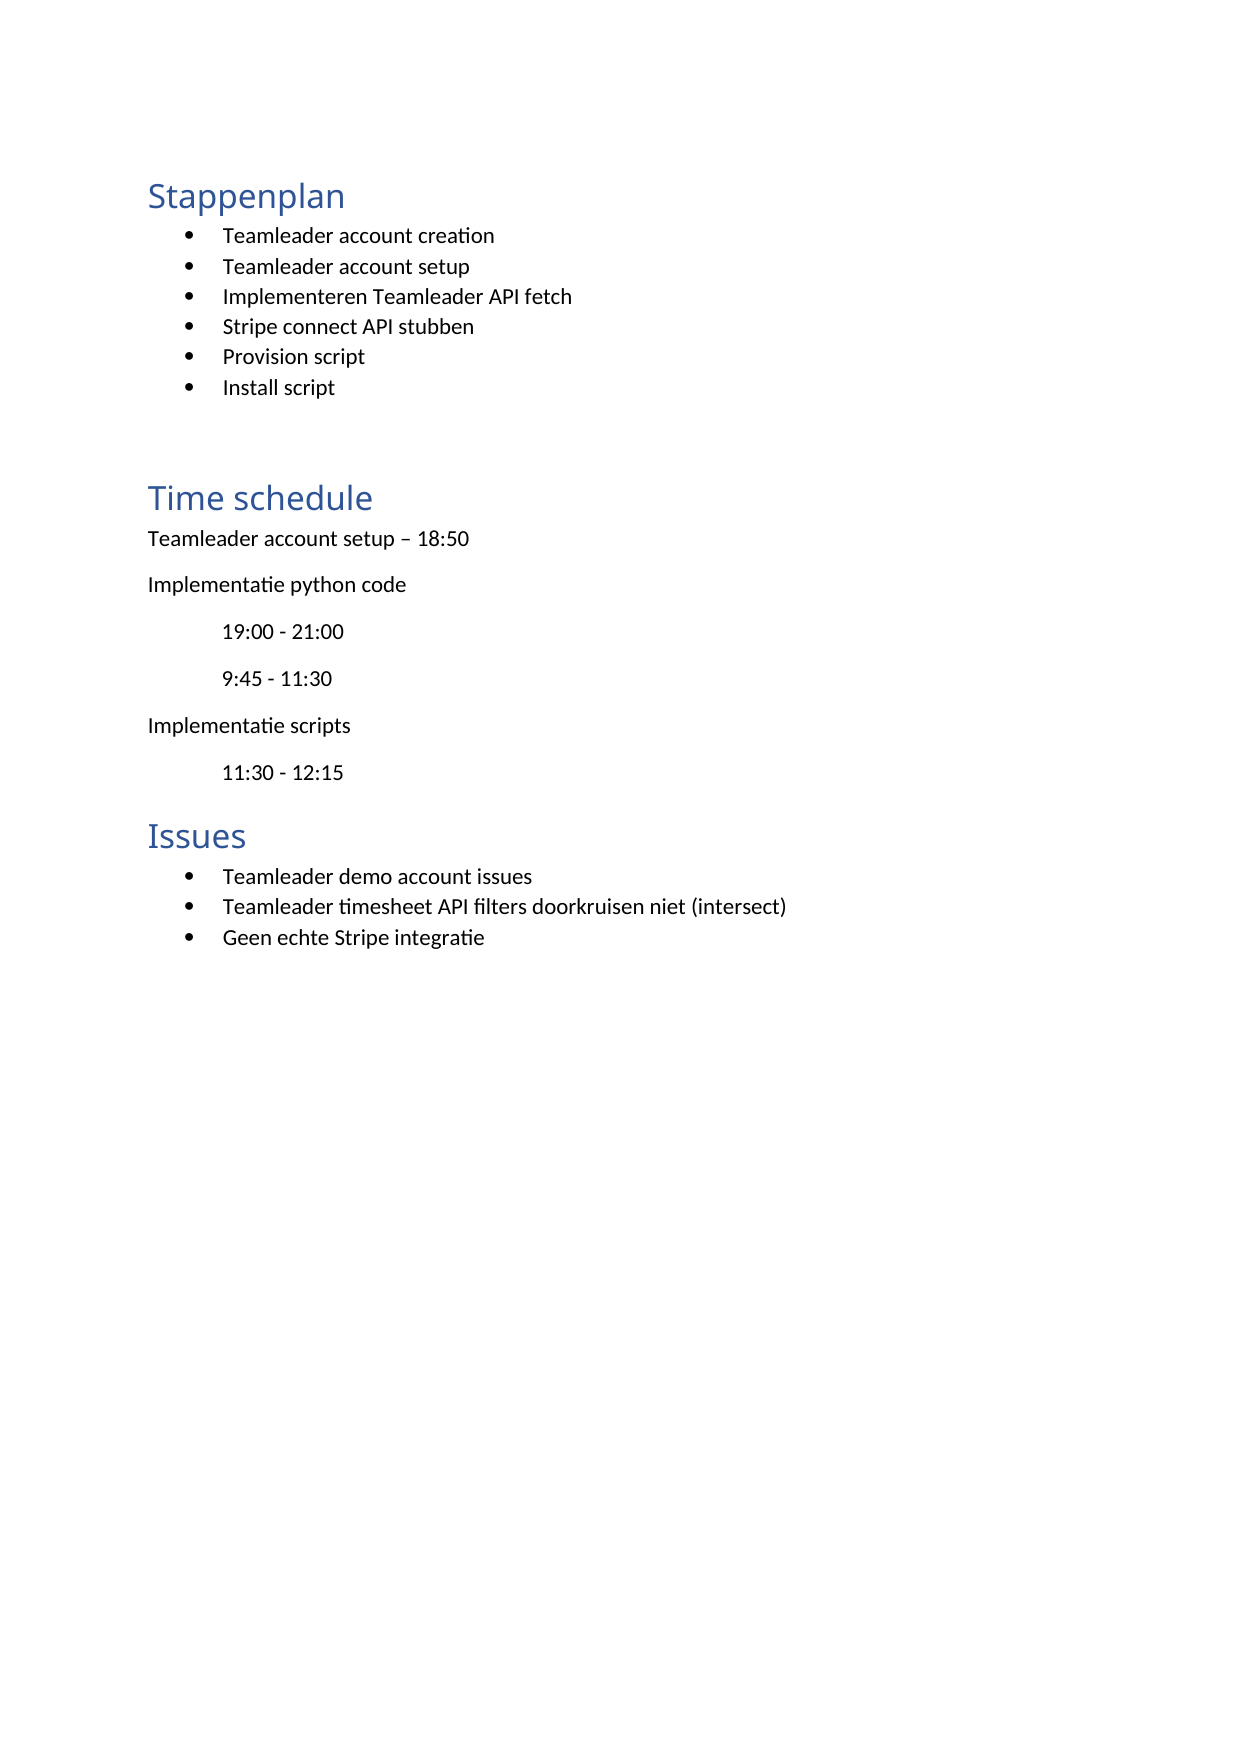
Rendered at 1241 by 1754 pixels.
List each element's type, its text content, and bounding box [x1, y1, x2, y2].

list Teamleader account creation [185, 222, 1093, 249]
list Provision script [185, 342, 1093, 370]
list Teamleader account setup [185, 252, 1093, 280]
subtitle Time schedule [148, 475, 1093, 520]
list Teamleader timesheet API filters doorkruisen niet (intersect) [185, 892, 1093, 920]
text Teamleader account setup – 18:50 [148, 524, 1093, 552]
text Implementatie scripts [148, 711, 1093, 739]
list Install script [185, 373, 1093, 401]
text 9:45 - 11:30 [221, 664, 1093, 692]
text 11:30 - 12:15 [221, 758, 1093, 786]
subtitle Issues [148, 813, 1093, 859]
list Implementeren Teamleader API fetch [185, 282, 1093, 310]
list Teamleader demo account issues [185, 862, 1093, 890]
list Geen echte Stripe integratie [185, 923, 1093, 951]
list Stripe connect API stubben [185, 312, 1093, 340]
text 19:00 - 21:00 [221, 617, 1093, 645]
subtitle Stappenplan [148, 173, 1093, 218]
text Implementatie python code [148, 571, 1093, 598]
